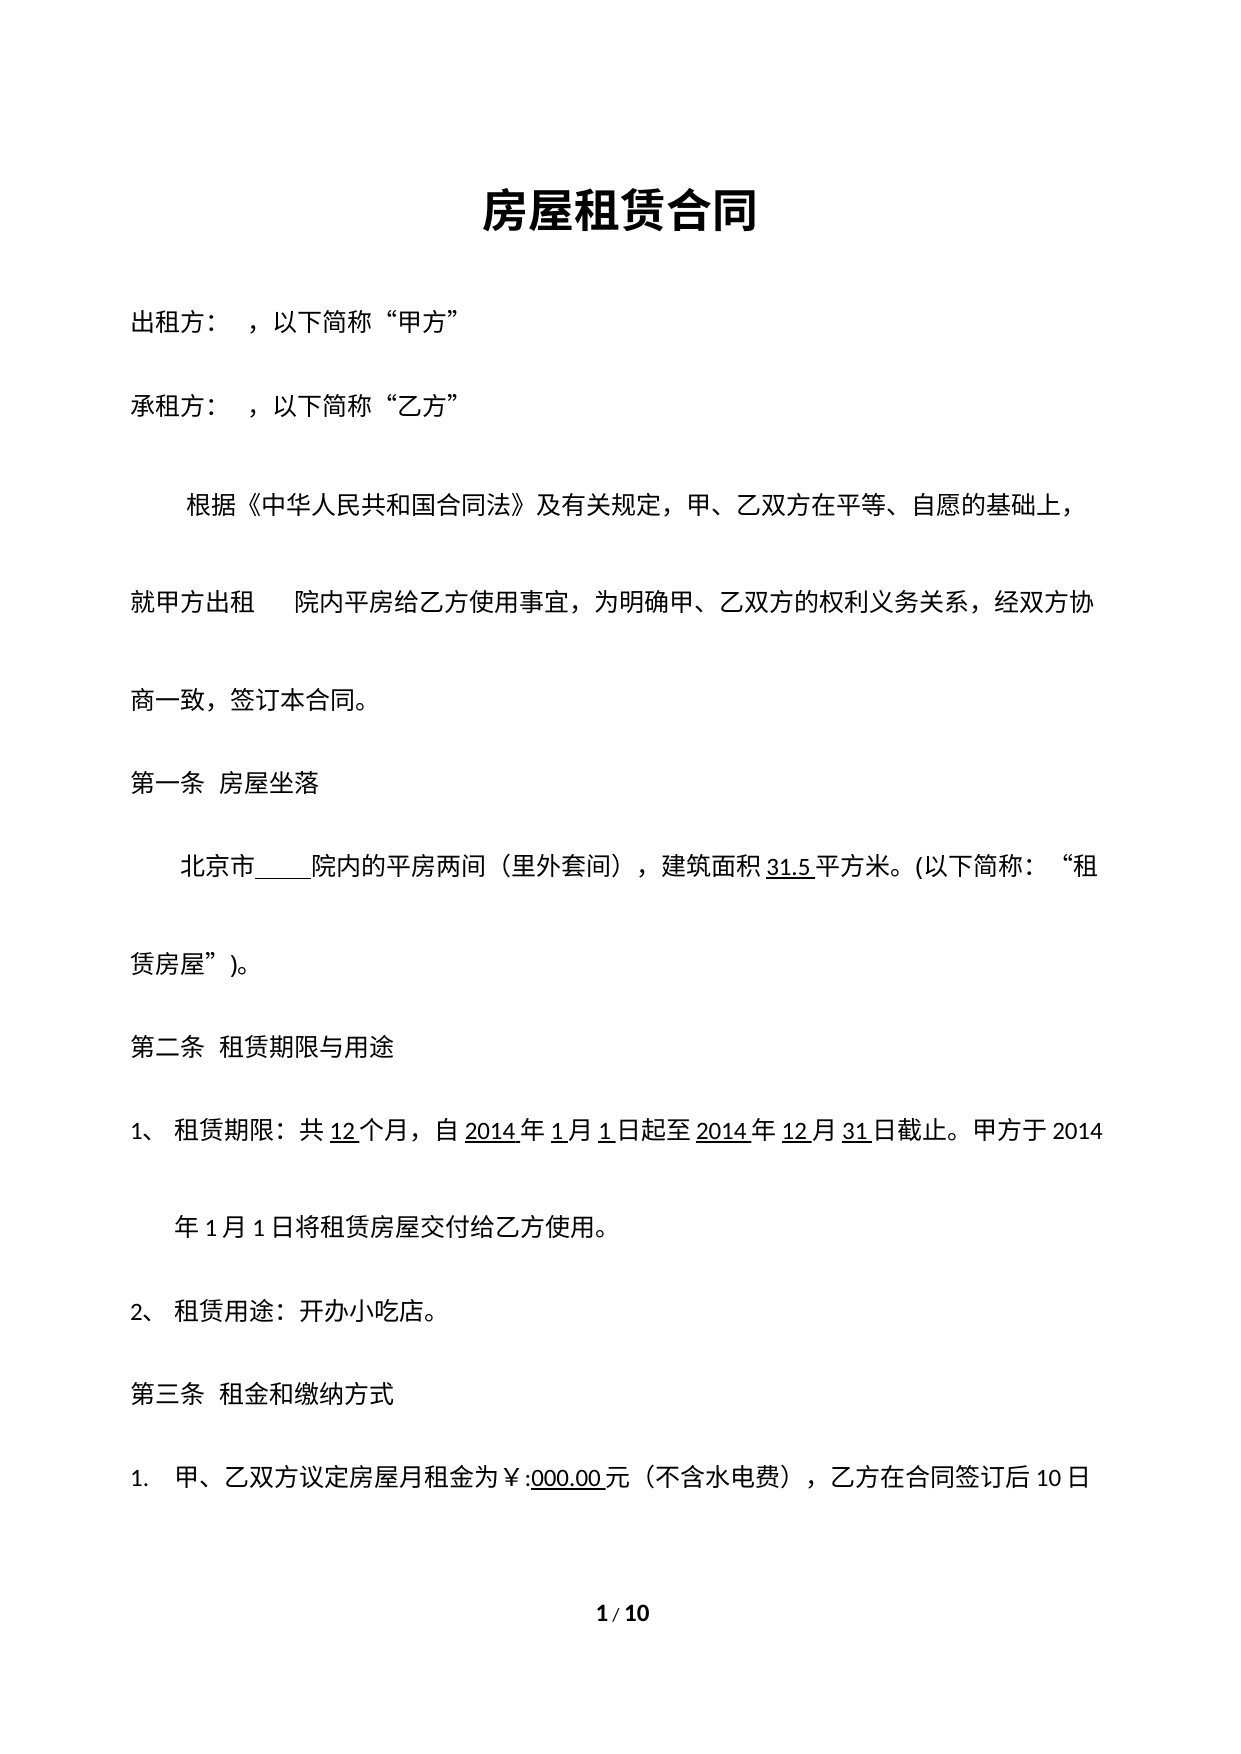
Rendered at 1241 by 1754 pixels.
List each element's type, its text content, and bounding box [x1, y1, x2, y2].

text 出租方： ，以下简称“甲方” [130, 288, 1110, 353]
text 承租方： ，以下简称“乙方” [130, 372, 1110, 437]
text 根据《中华人民共和国合同法》及有关规定，甲、乙双方在平等、自愿的基础上，就甲方出租 院内平房给乙方使用事宜，为明确甲、乙双方的权利义务关系，经双方协商一致，签订本合同。 [130, 471, 1110, 731]
list 租赁期限与用途 [130, 1013, 1110, 1078]
list 房屋坐落 [130, 749, 1110, 814]
list 租赁用途：开办小吃店。 [130, 1277, 1110, 1342]
text 北京市 院内的平房两间（里外套间），建筑面积31.5平方米。(以下简称：“租赁房屋”)。 [130, 832, 1110, 995]
text 房屋租赁合同 [130, 158, 1110, 256]
list 租赁期限：共12个月，自2014年1月1日起至2014年12月31日截止。甲方于2014年1月1日将租赁房屋交付给乙方使用。 [130, 1096, 1110, 1258]
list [130, 1443, 1110, 1508]
list 租金和缴纳方式 [130, 1360, 1110, 1425]
